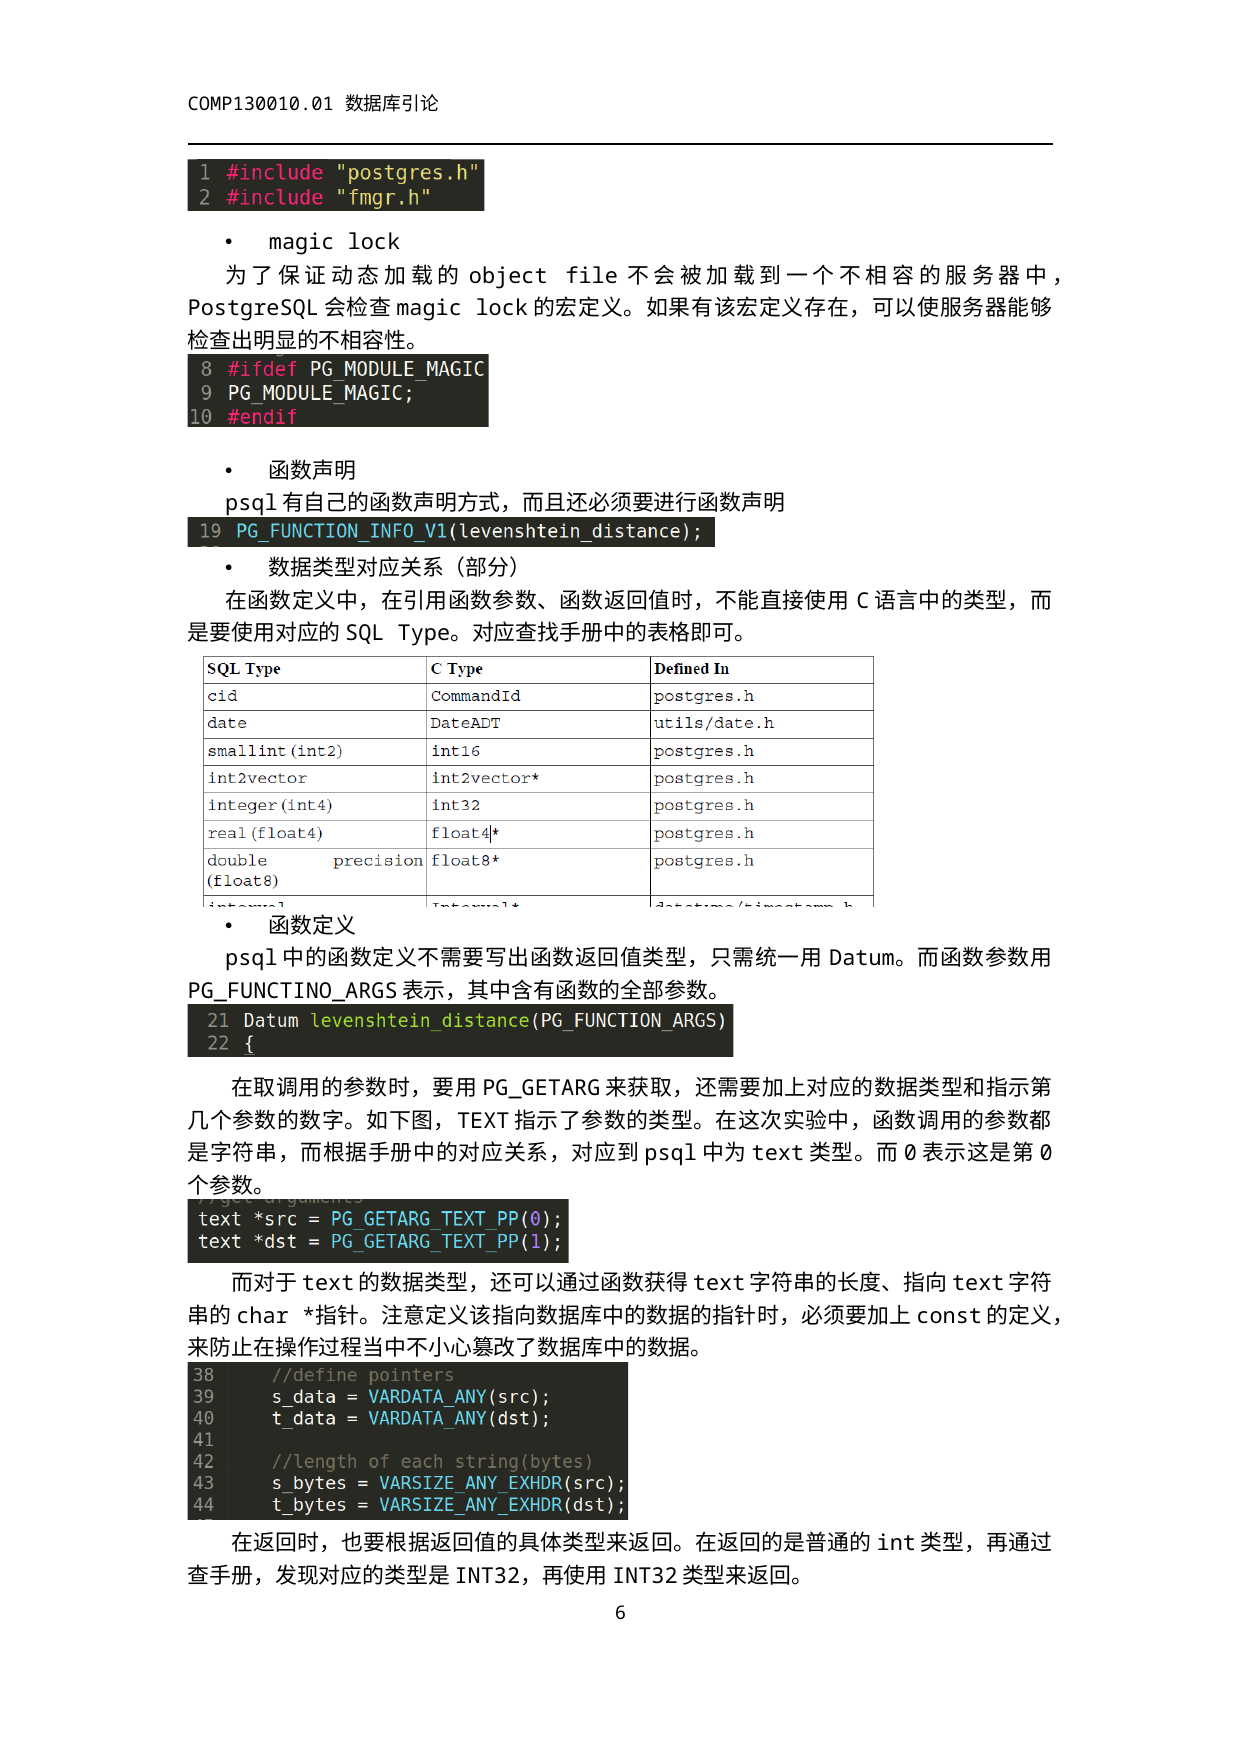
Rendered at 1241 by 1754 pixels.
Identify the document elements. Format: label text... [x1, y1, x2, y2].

text psql中的函数定义不需要写出函数返回值类型，只需统一用Datum。而函数参数用PG_FUNCTINO_ARGS表示，其中含有函数的全部参数。 [187, 940, 1053, 1005]
picture [187, 517, 715, 547]
list 函数声明 [225, 452, 1053, 485]
text 在取调用的参数时，要用PG_GETARG来获取，还需要加上对应的数据类型和指示第几个参数的数字。如下图，TEXT指示了参数的类型。在这次实验中，函数调用的参数都是字符串，而根据手册中的对应关系，对应到psql中为text类型。而0表示这是第0个参数。 [187, 1070, 1053, 1200]
picture [187, 1362, 629, 1520]
text 在函数定义中，在引用函数参数、函数返回值时，不能直接使用C语言中的类型，而是要使用对应的SQL Type。对应查找手册中的表格即可。 [187, 582, 1053, 647]
list magic lock [225, 225, 1053, 257]
text 而对于text的数据类型，还可以通过函数获得text字符串的长度、指向text字符串的char *指针。注意定义该指向数据库中的数据的指针时，必须要加上const的定义，来防止在操作过程当中不小心篡改了数据库中的数据。 [187, 1265, 1053, 1362]
text 为了保证动态加载的object file不会被加载到一个不相容的服务器中，PostgreSQL会检查magic lock的宏定义。如果有该宏定义存在，可以使服务器能够检查出明显的不相容性。 [187, 257, 1053, 355]
text psql有自己的函数声明方式，而且还必须要进行函数声明 [225, 485, 1053, 517]
picture [187, 159, 485, 211]
picture [187, 647, 886, 907]
picture [187, 354, 489, 427]
picture [187, 1199, 569, 1263]
text 在返回时，也要根据返回值的具体类型来返回。在返回的是普通的int类型，再通过查手册，发现对应的类型是INT32，再使用INT32类型来返回。 [187, 1525, 1053, 1590]
list 数据类型对应关系（部分） [225, 550, 1053, 582]
list 函数定义 [225, 907, 1053, 940]
picture [187, 1004, 734, 1057]
